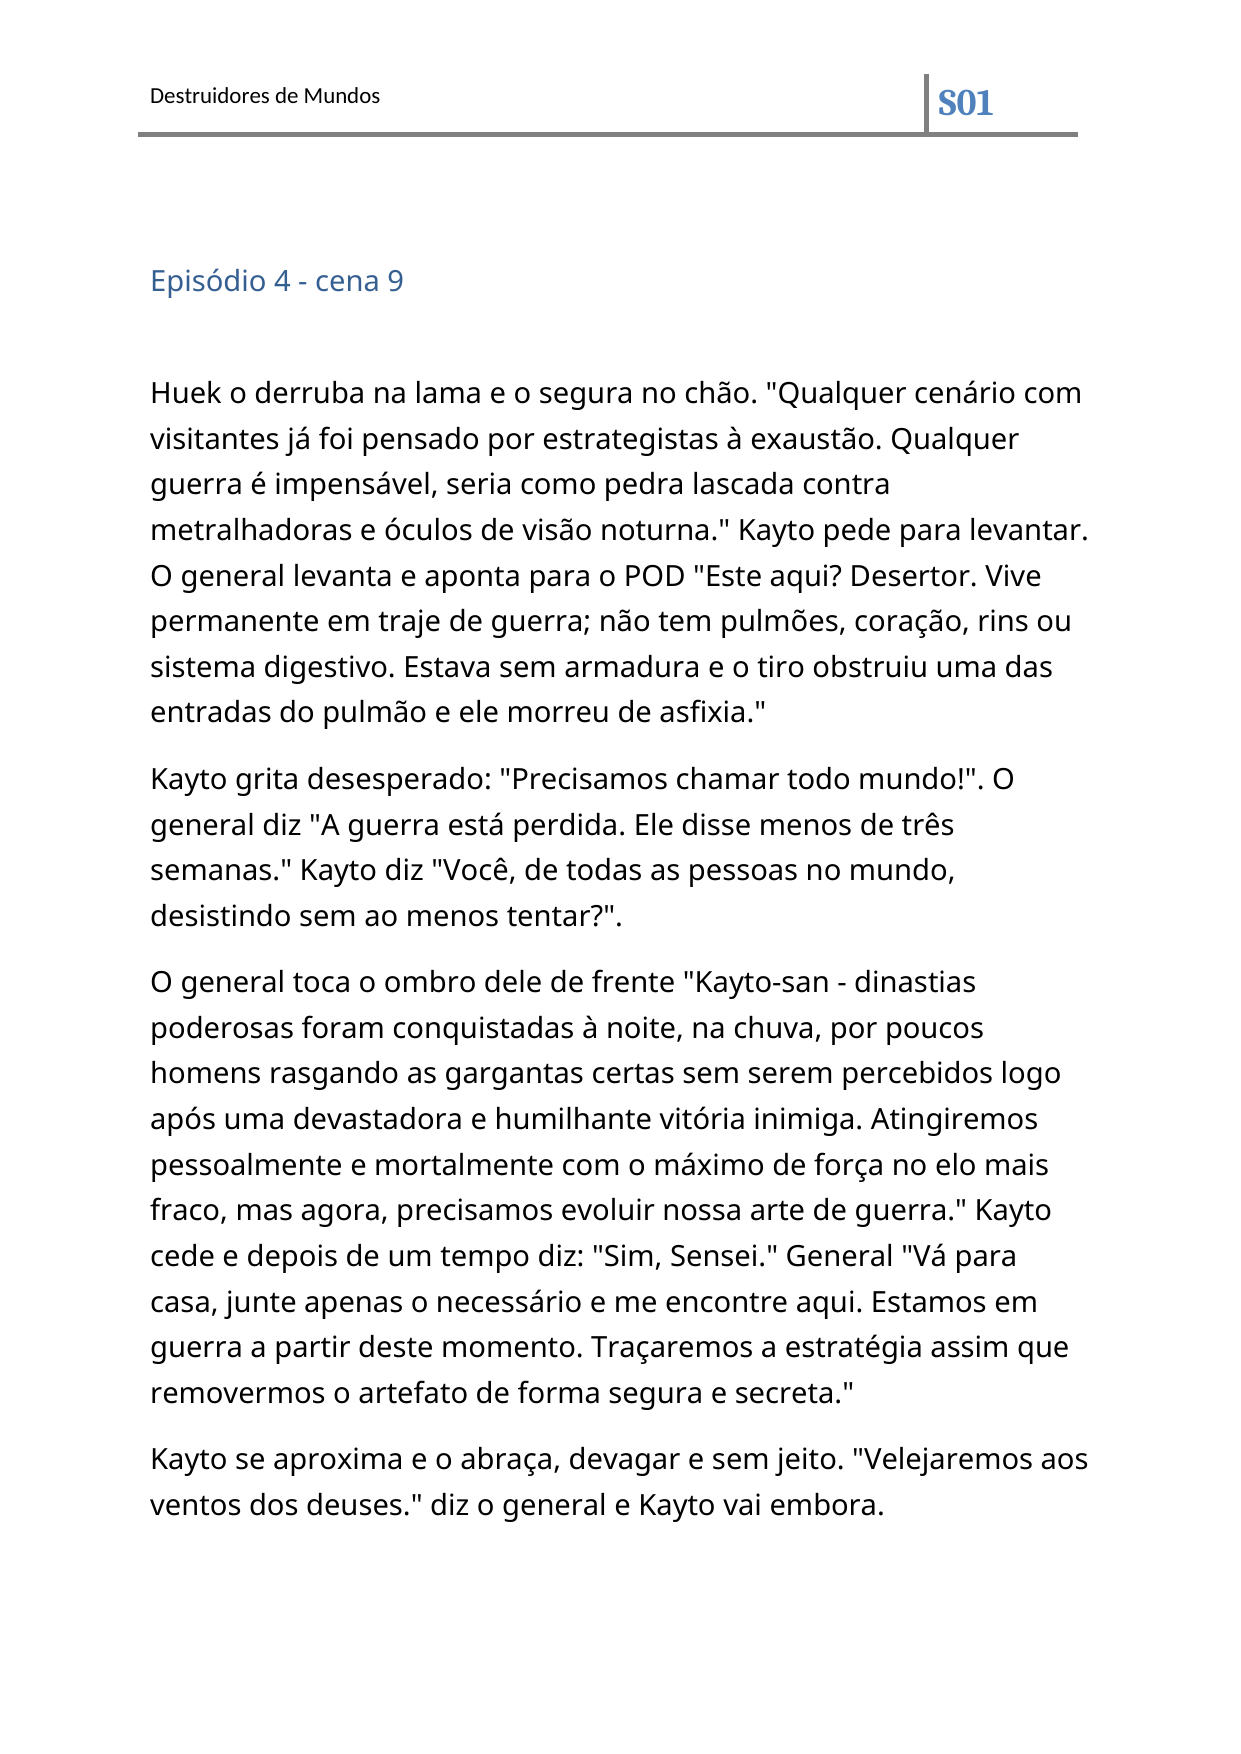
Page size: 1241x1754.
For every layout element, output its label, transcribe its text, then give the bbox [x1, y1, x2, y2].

text Huek o derruba na lama e o segura no chão. "Qualquer cenário com visitantes já foi pensado por estrategistas à exaustão. Qualquer guerra é impensável, seria como pedra lascada contra metralhadoras e óculos de visão noturna." Kayto pede para levantar. O general levanta e aponta para o POD "Este aqui? Desertor. Vive permanente em traje de guerra; não tem pulmões, coração, rins ou sistema digestivo. Estava sem armadura e o tiro obstruiu uma das entradas do pulmão e ele morreu de asfixia." [150, 372, 1090, 731]
text Kayto grita desesperado: "Precisamos chamar todo mundo!". O general diz "A guerra está perdida. Ele disse menos de três semanas." Kayto diz "Você, de todas as pessoas no mundo, desistindo sem ao menos tentar?". [150, 758, 1090, 935]
subtitle Episódio 4 - cena 9 [150, 214, 1090, 300]
text Kayto se aproxima e o abraça, devagar e sem jeito. "Velejaremos aos ventos dos deuses." diz o general e Kayto vai embora. [150, 1438, 1090, 1524]
text O general toca o ombro dele de frente "Kayto-san - dinastias poderosas foram conquistadas à noite, na chuva, por poucos homens rasgando as gargantas certas sem serem percebidos logo após uma devastadora e humilhante vitória inimiga. Atingiremos pessoalmente e mortalmente com o máximo de força no elo mais fraco, mas agora, precisamos evoluir nossa arte de guerra." Kayto cede e depois de um tempo diz: "Sim, Sensei." General "Vá para casa, junte apenas o necessário e me encontre aqui. Estamos em guerra a partir deste momento. Traçaremos a estratégia assim que removermos o artefato de forma segura e secreta." [150, 961, 1090, 1412]
